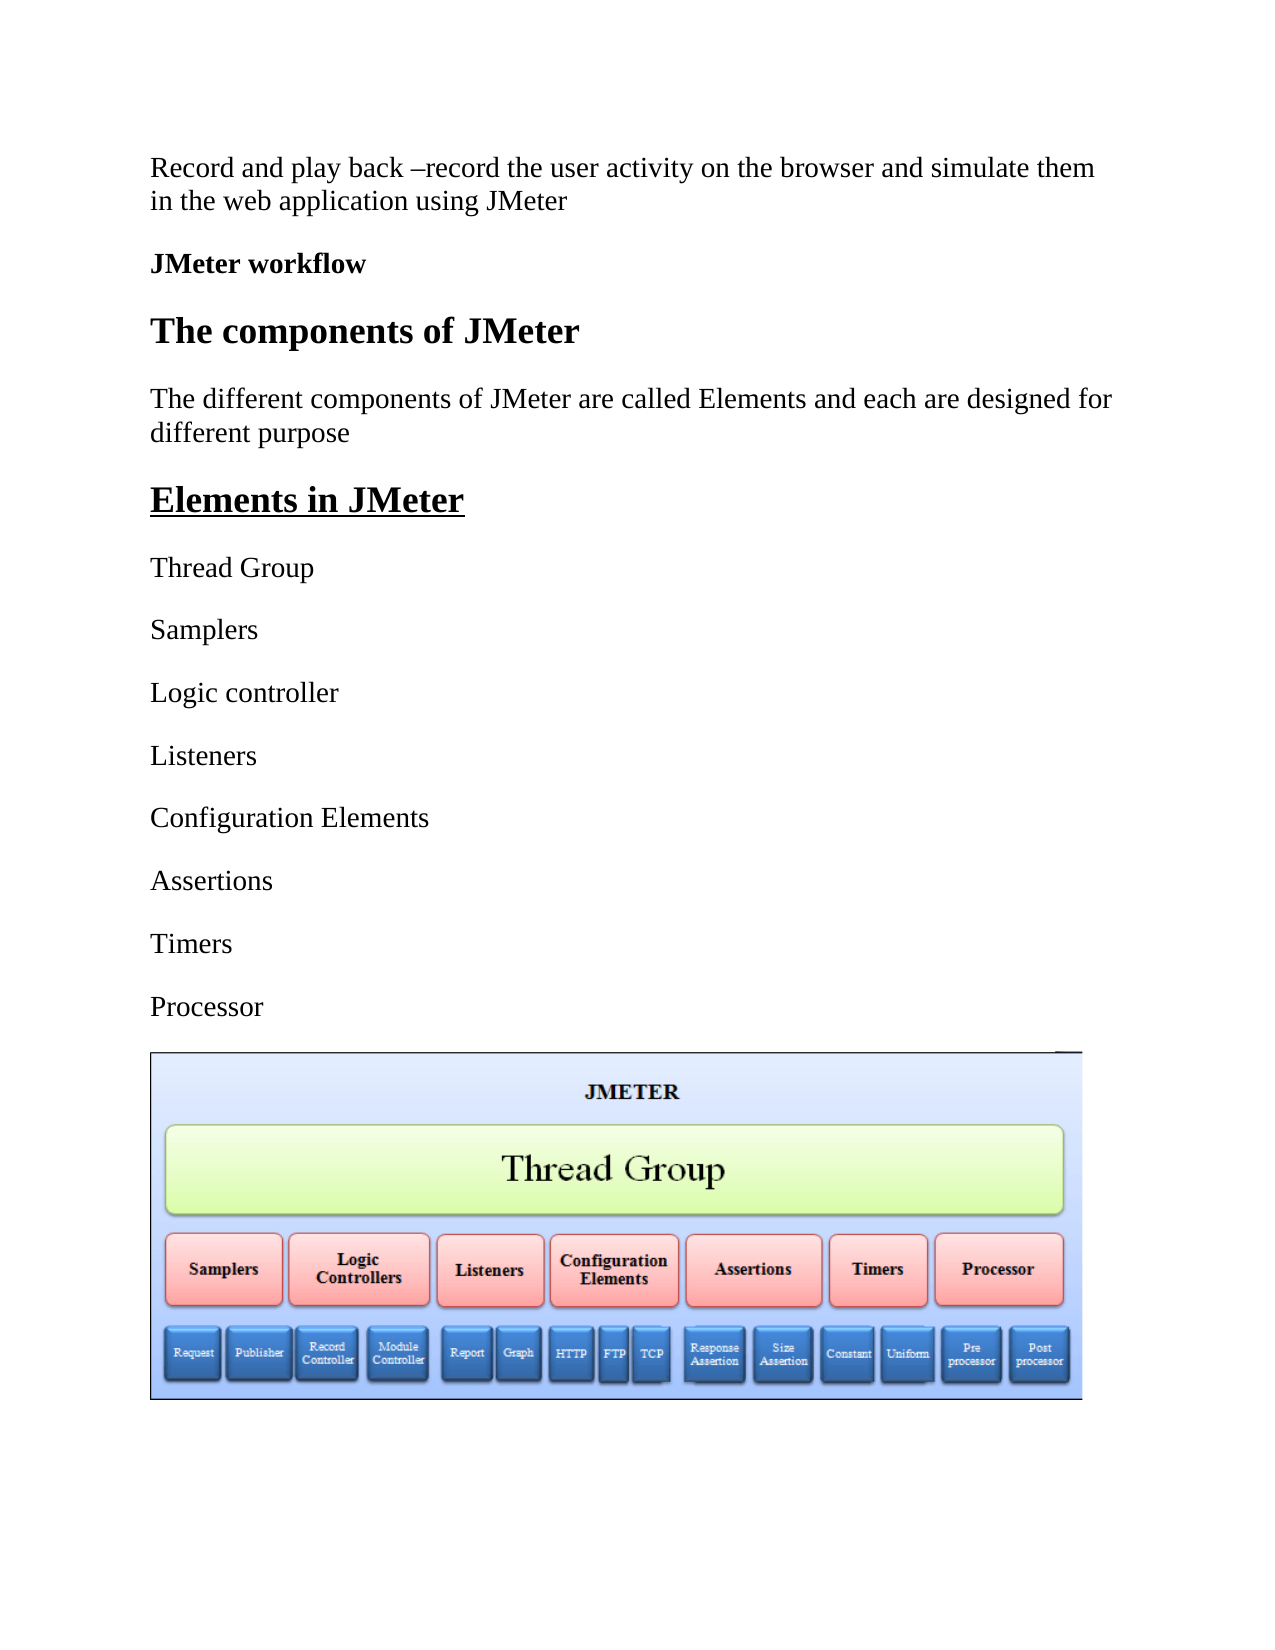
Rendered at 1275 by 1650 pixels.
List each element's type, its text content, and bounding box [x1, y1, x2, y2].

text The different components of JMeter are called Elements and each are designed for different purpose [150, 381, 1125, 448]
text Processor [150, 989, 1125, 1022]
text Samplers [150, 612, 1125, 646]
text Assertions [150, 863, 1125, 897]
text Record and play back –record the user activity on the browser and simulate them in the web application using JMeter [150, 150, 1125, 217]
text The components of JMeter [150, 309, 1125, 352]
text JMeter workflow [150, 246, 1125, 280]
text Configuration Elements [150, 801, 1125, 834]
text Listeners [150, 738, 1125, 771]
text Logic controller [150, 675, 1125, 709]
text Timers [150, 926, 1125, 959]
text Elements in JMeter [150, 477, 1125, 521]
text Thread Group [150, 550, 1125, 583]
picture [150, 1051, 1083, 1400]
